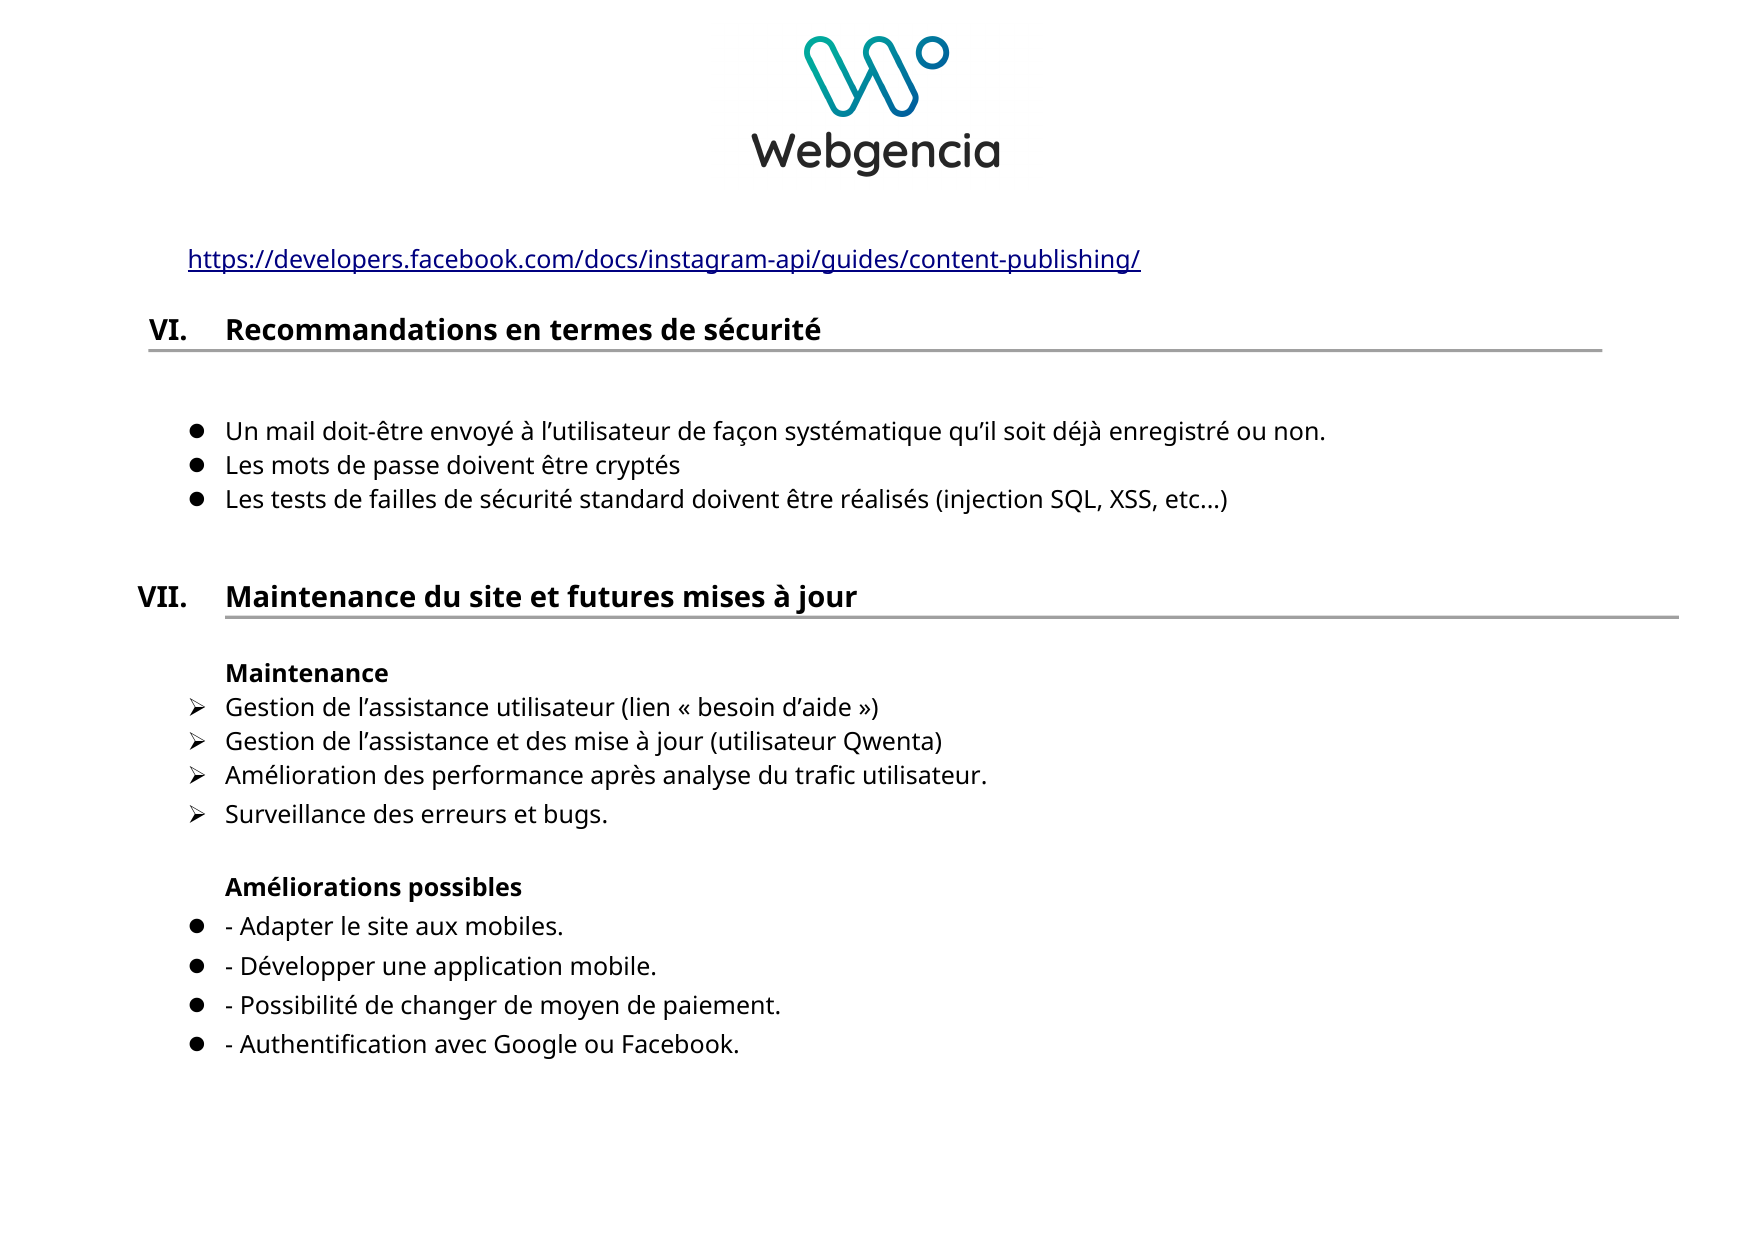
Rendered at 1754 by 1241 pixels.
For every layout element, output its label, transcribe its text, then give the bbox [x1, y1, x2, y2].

list Gestion de l’assistance et des mise à jour (utilisateur Qwenta) [187, 723, 1604, 757]
list Gestion de l’assistance utilisateur (lien « besoin d’aide ») [187, 689, 1604, 723]
list - Développer une application mobile. [187, 948, 1604, 982]
text Améliorations possibles [225, 870, 1604, 904]
list Amélioration des performance après analyse du trafic utilisateur. [187, 757, 1604, 792]
text Maintenance [150, 655, 1604, 689]
list Les tests de failles de sécurité standard doivent être réalisés (injection SQL, XSS, etc...) [187, 481, 1604, 516]
text https://developers.facebook.com/docs/instagram-api/guides/content-publishing/ [187, 241, 1604, 275]
list - Possibilité de changer de moyen de paiement. [187, 987, 1604, 1021]
list - Adapter le site aux mobiles. [187, 909, 1604, 943]
list Surveillance des erreurs et bugs. [187, 797, 1604, 831]
list Les mots de passe doivent être cryptés [187, 447, 1604, 481]
list Maintenance du site et futures mises à jour [187, 576, 1604, 655]
picture [710, 23, 1043, 190]
list Recommandations en termes de sécurité [187, 309, 1604, 349]
list Un mail doit-être envoyé à l’utilisateur de façon systématique qu’il soit déjà enregistré ou non. [187, 413, 1604, 447]
list - Authentification avec Google ou Facebook. [187, 1027, 1604, 1061]
